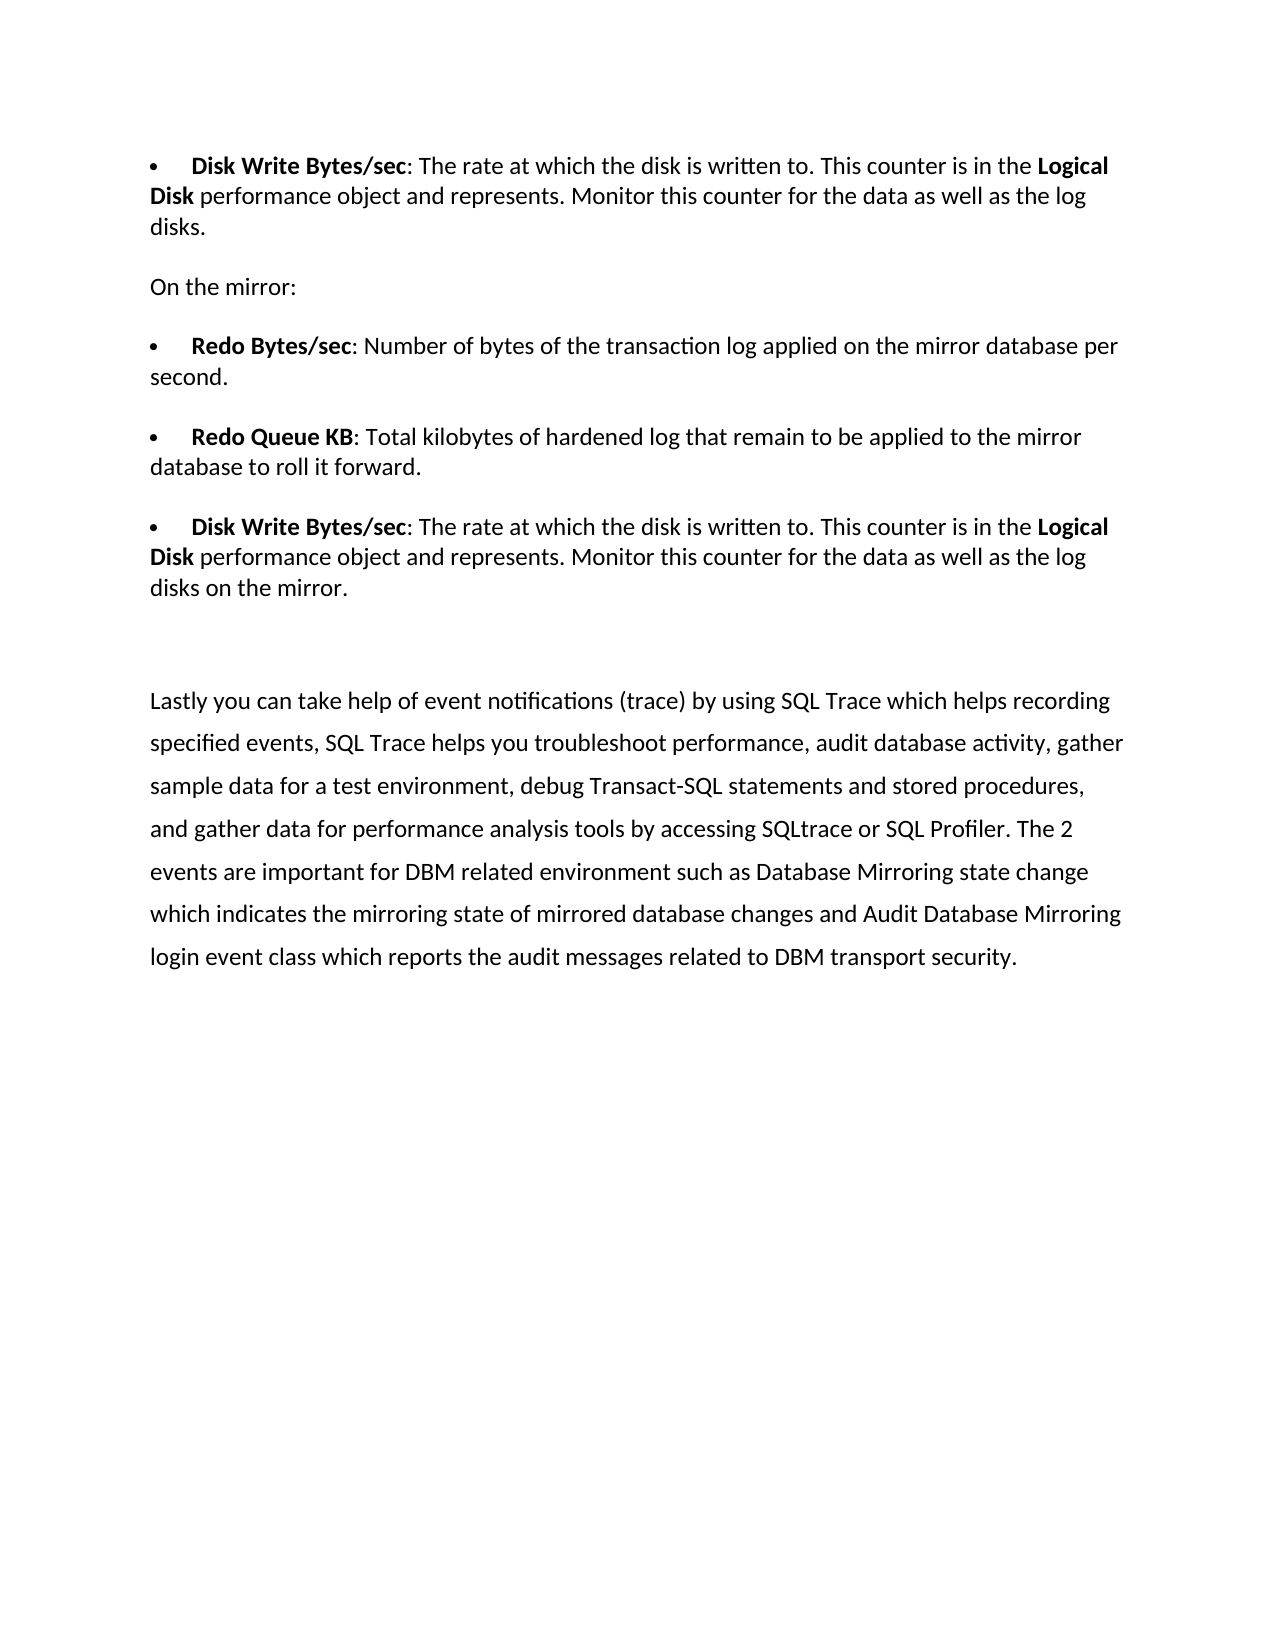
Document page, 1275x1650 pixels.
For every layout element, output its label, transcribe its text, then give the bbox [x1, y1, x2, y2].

text  Disk Write Bytes/sec: The rate at which the disk is written to. This counter is in the Logical Disk performance object and represents. Monitor this counter for the data as well as the log disks on the mirror. [150, 511, 1125, 602]
text Lastly you can take help of event notifications (trace) by using SQL Trace which helps recording specified events, SQL Trace helps you troubleshoot performance, audit database activity, gather sample data for a test environment, debug Transact-SQL statements and stored procedures, and gather data for performance analysis tools by accessing SQLtrace or SQL Profiler. The 2 events are important for DBM related environment such as Database Mirroring state change which indicates the mirroring state of mirrored database changes and Audit Database Mirroring login event class which reports the audit messages related to DBM transport security. [150, 685, 1125, 972]
text  Redo Queue KB: Total kilobytes of hardened log that remain to be applied to the mirror database to roll it forward. [150, 421, 1125, 482]
text  Disk Write Bytes/sec: The rate at which the disk is written to. This counter is in the Logical Disk performance object and represents. Monitor this counter for the data as well as the log disks. [150, 150, 1125, 242]
text On the mirror: [150, 271, 1125, 301]
text  Redo Bytes/sec: Number of bytes of the transaction log applied on the mirror database per second. [150, 330, 1125, 391]
